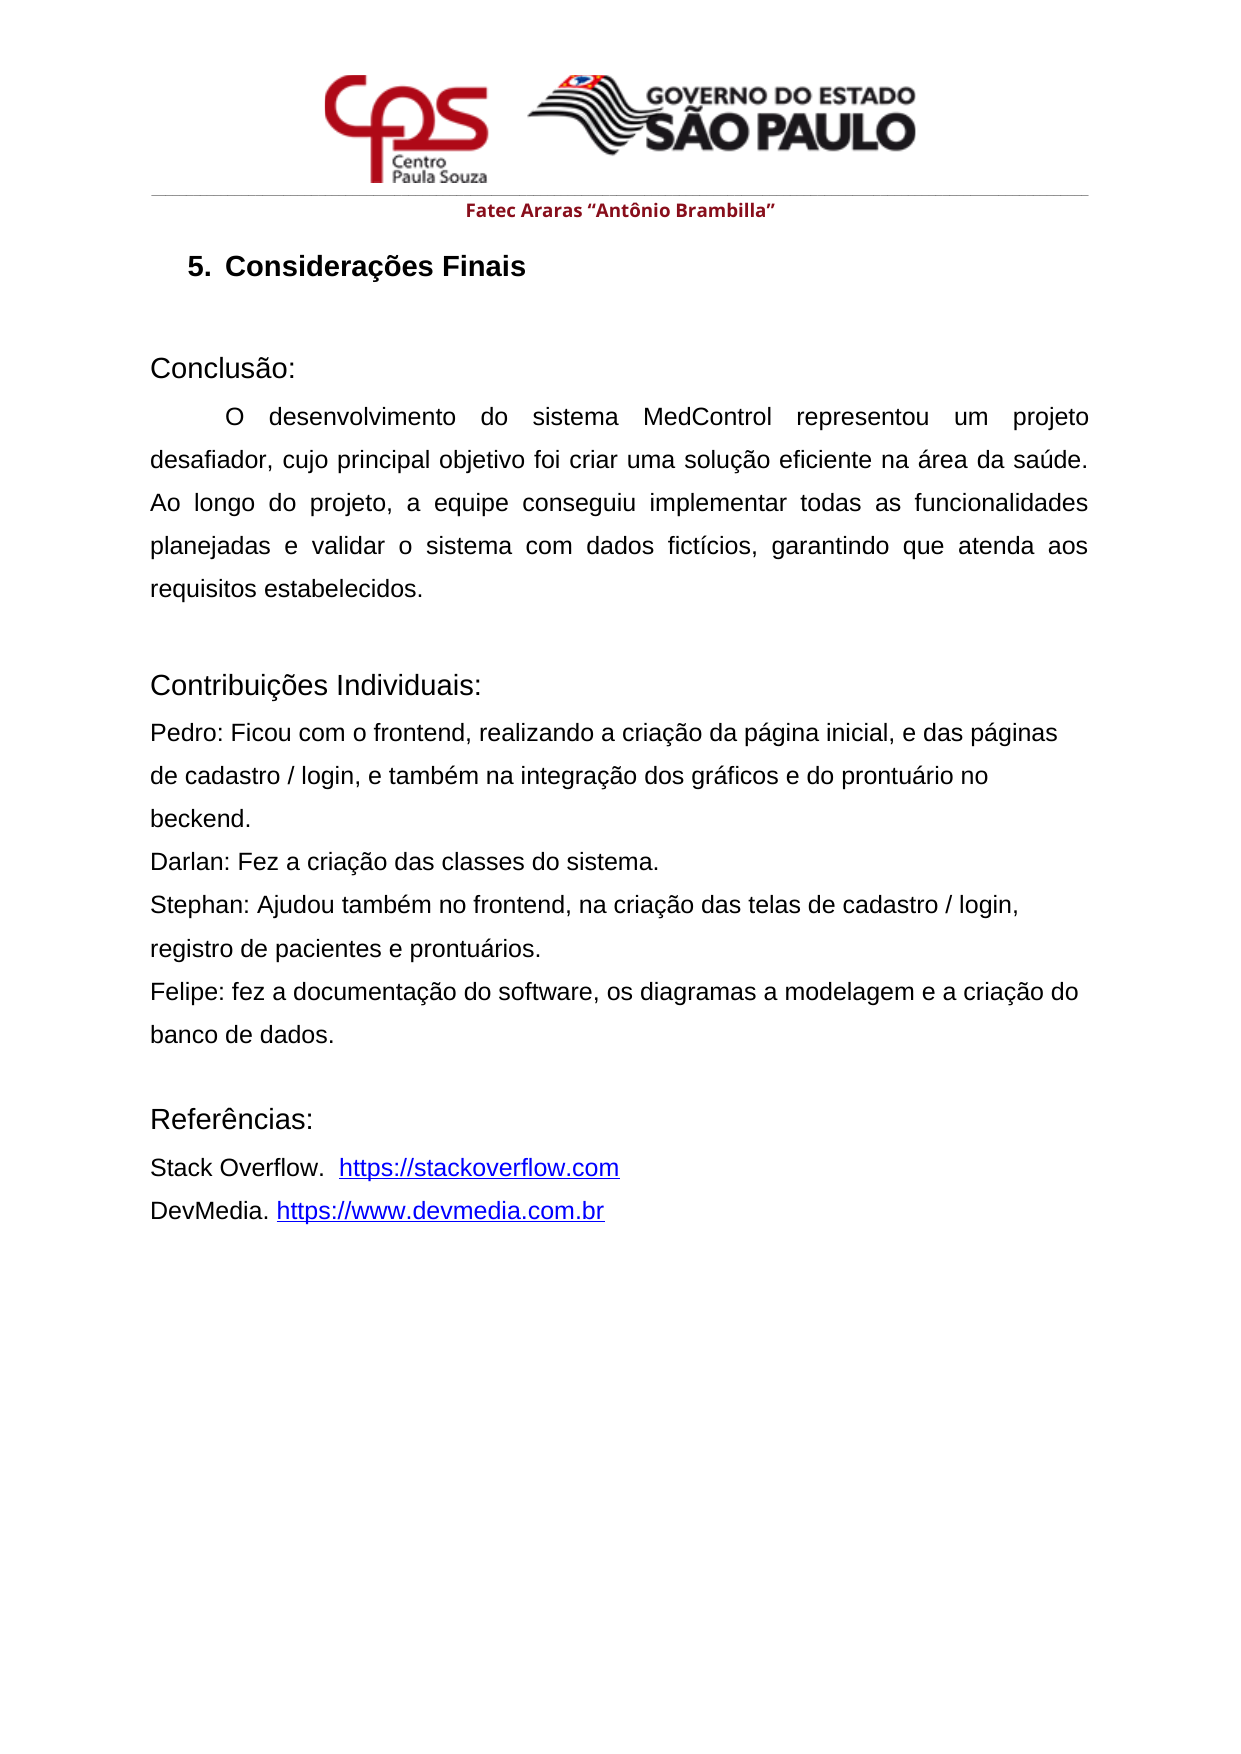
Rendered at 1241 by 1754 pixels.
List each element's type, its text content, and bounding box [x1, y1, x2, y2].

text Stephan: Ajudou também no frontend, na criação das telas de cadastro / login, registro de pacientes e prontuários. [150, 890, 1090, 962]
picture [324, 75, 916, 183]
text Referências: [150, 1102, 1090, 1136]
text Contribuições Individuais: [150, 668, 1090, 701]
text Pedro: Ficou com o frontend, realizando a criação da página inicial, e das páginas de cadastro / login, e também na integração dos gráficos e do prontuário no beckend. [150, 718, 1090, 833]
text Felipe: fez a documentação do software, os diagramas a modelagem e a criação do banco de dados. [150, 977, 1090, 1048]
text O desenvolvimento do sistema MedControl representou um projeto desafiador, cujo principal objetivo foi criar uma solução eficiente na área da saúde. Ao longo do projeto, a equipe conseguiu implementar todas as funcionalidades planejadas e validar o sistema com dados fictícios, garantindo que atenda aos requisitos estabelecidos. [150, 402, 1090, 603]
subtitle Considerações Finais [187, 249, 1090, 283]
text Darlan: Fez a criação das classes do sistema. [150, 847, 1090, 876]
text Conclusão: [150, 351, 1090, 385]
text DevMedia. https://www.devmedia.com.br [150, 1196, 1090, 1224]
text Stack Overflow. https://stackoverflow.com [150, 1153, 1090, 1181]
